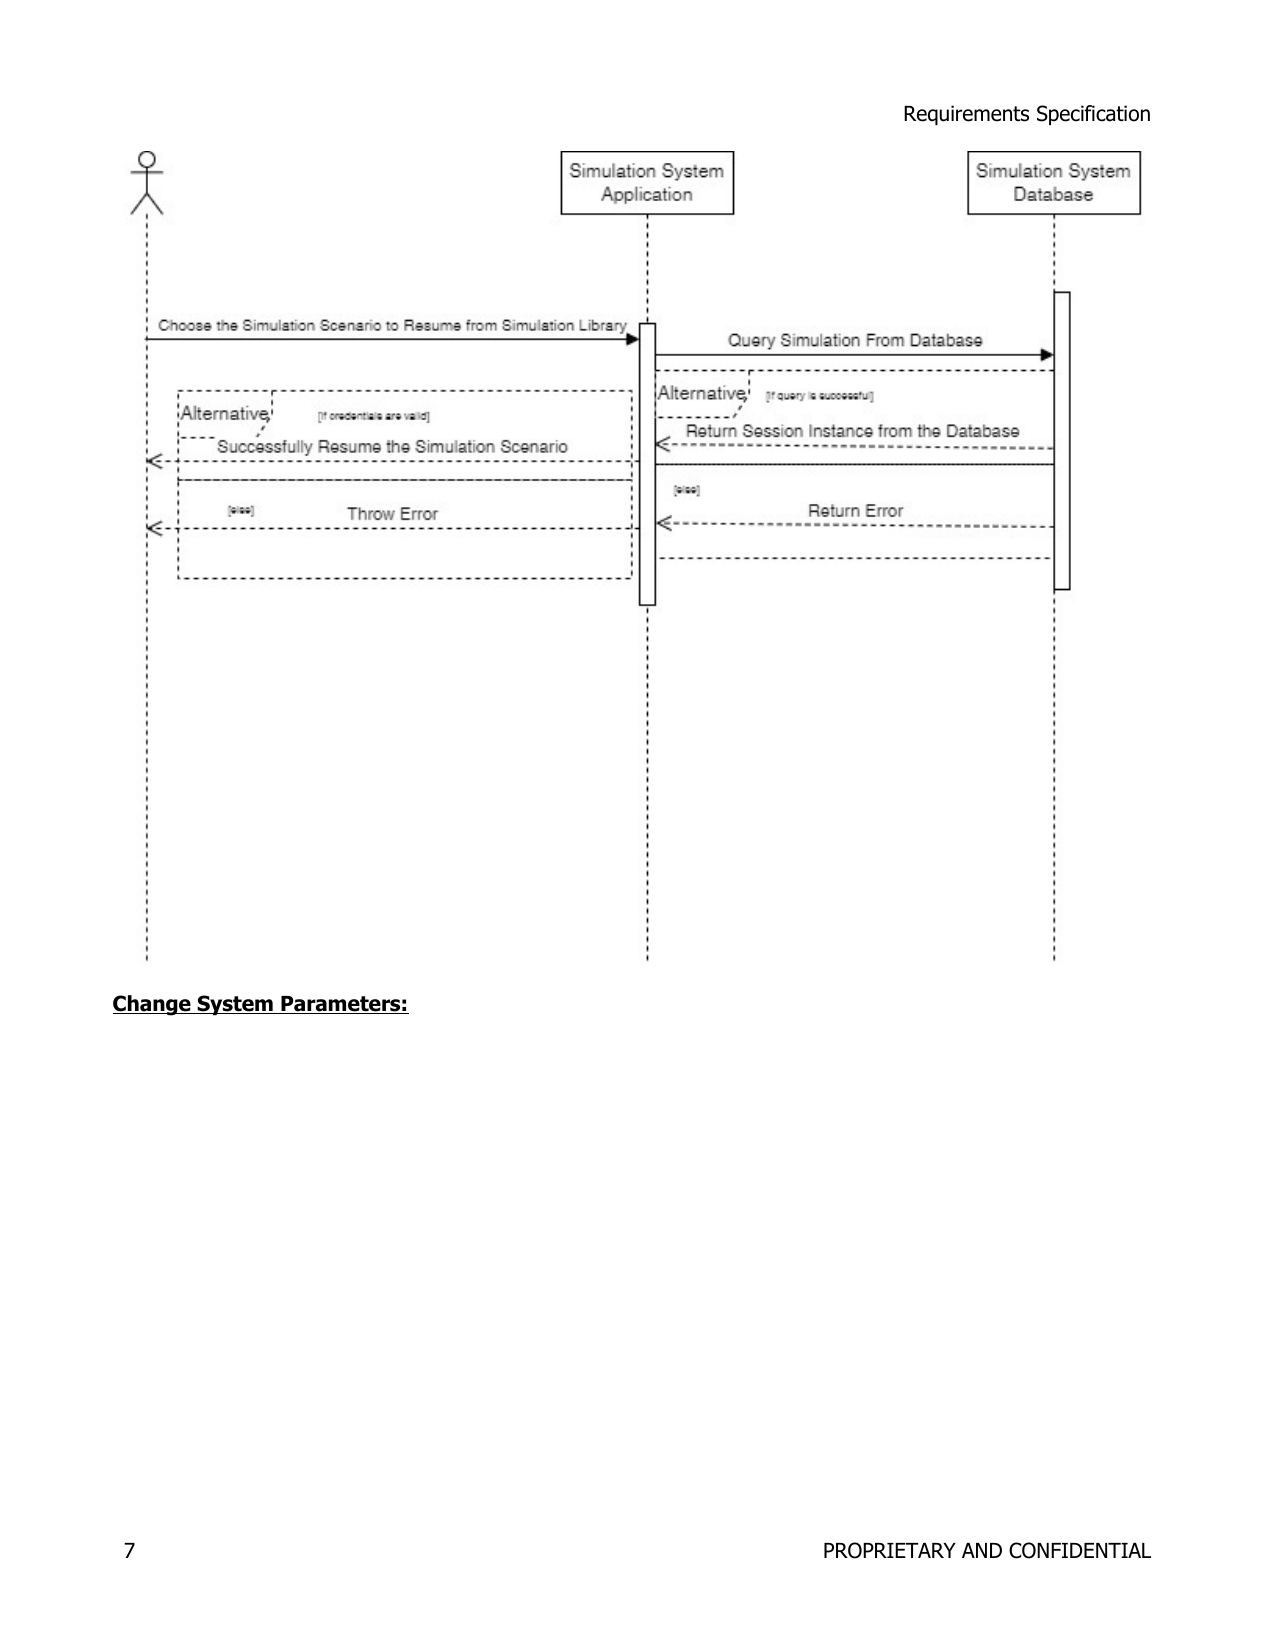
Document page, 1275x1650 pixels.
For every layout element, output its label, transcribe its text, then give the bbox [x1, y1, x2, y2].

picture [112, 151, 1146, 966]
text Change System Parameters: [112, 991, 1162, 1016]
